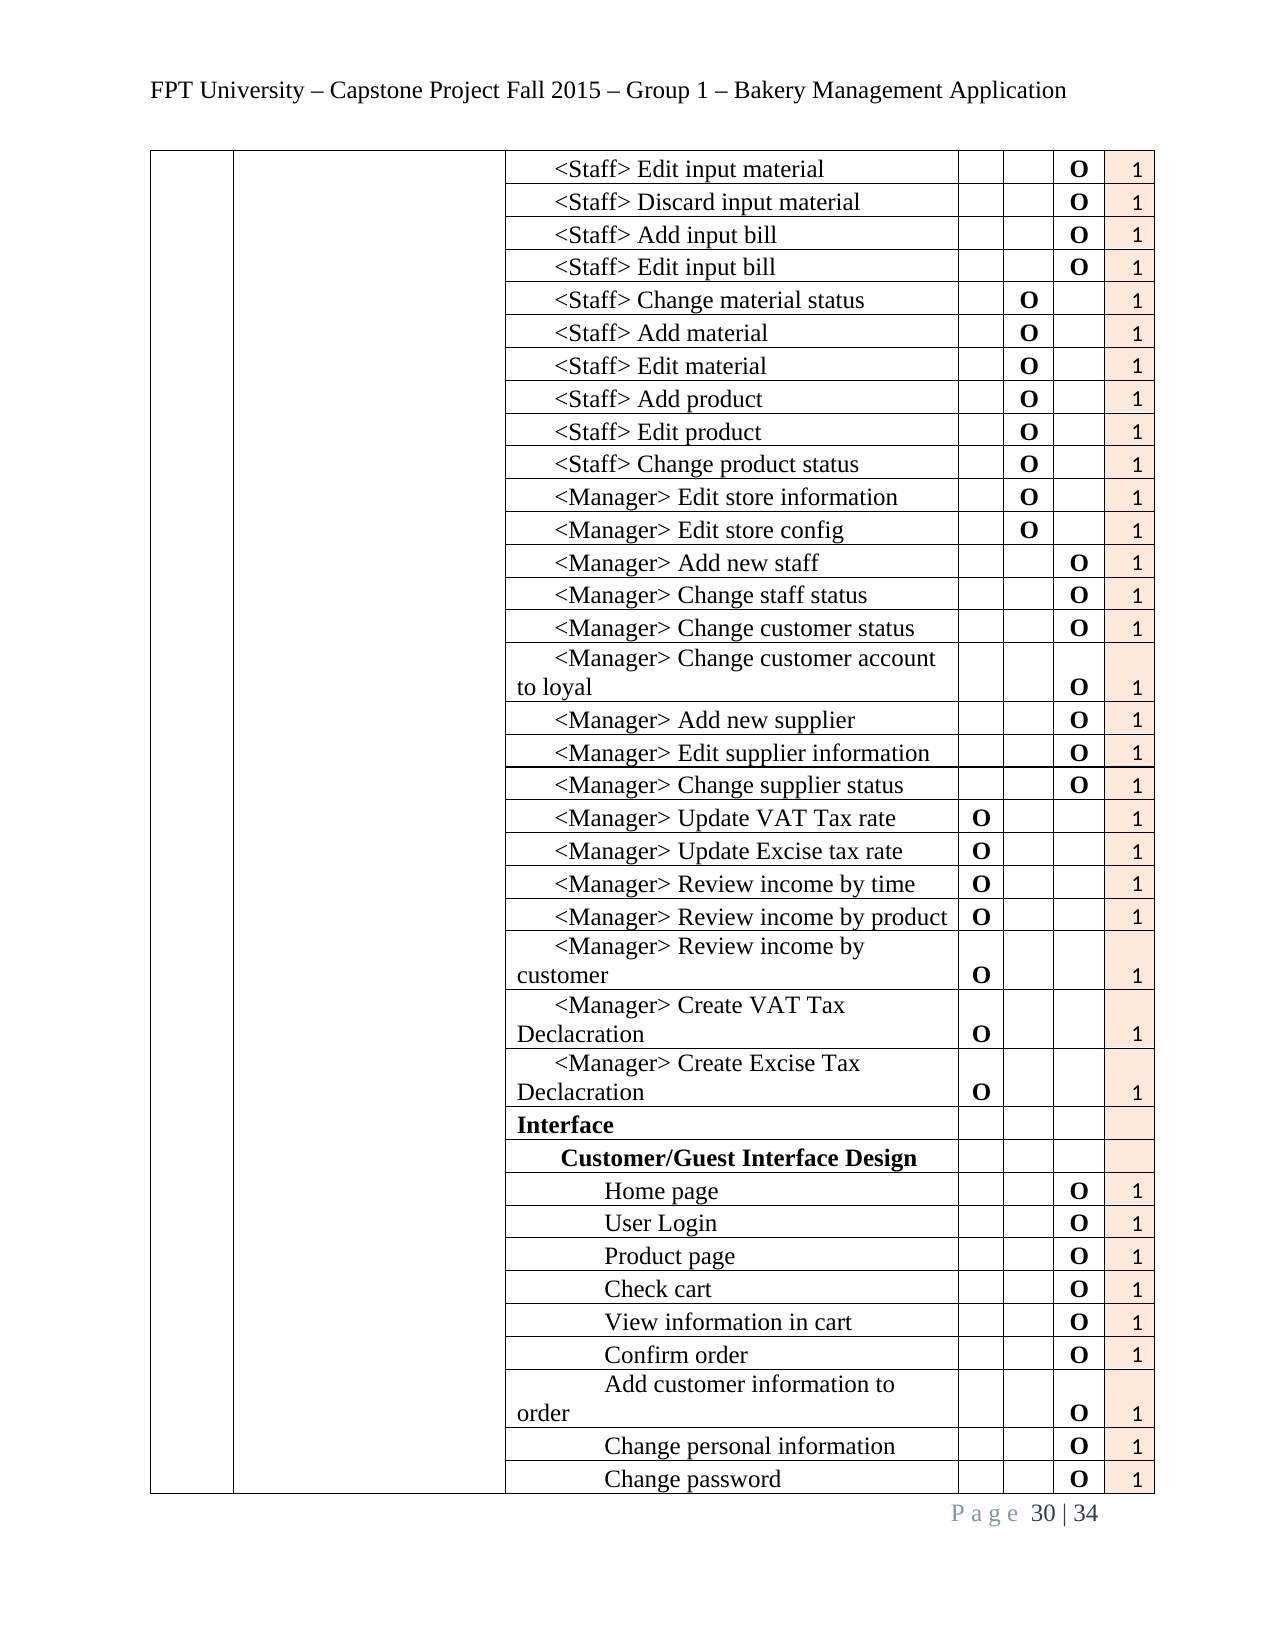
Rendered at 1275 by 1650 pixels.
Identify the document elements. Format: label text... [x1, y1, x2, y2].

table_cell Customer/Guest Interface Design [506, 1140, 958, 1172]
table_cell [1004, 1206, 1053, 1237]
table_cell [1054, 899, 1104, 930]
table_cell 1 [1105, 151, 1154, 183]
table_cell <Manager> Create Excise Tax Declacration [506, 1049, 958, 1106]
table_cell O [959, 1049, 1003, 1106]
table_cell 1 [1105, 184, 1154, 216]
table_cell [959, 1107, 1003, 1139]
table_cell O [1004, 282, 1053, 314]
table_cell [959, 1206, 1003, 1237]
table_cell [1004, 1370, 1053, 1427]
table_cell [1054, 833, 1104, 865]
table_cell O [1054, 151, 1104, 183]
table_cell 1 [1105, 512, 1154, 544]
table_cell <Staff> Add material [506, 315, 958, 347]
table_cell Check cart [506, 1271, 958, 1303]
table_cell [959, 702, 1003, 733]
table_cell <Staff> Change product status [506, 446, 958, 478]
table_cell 1 [1105, 702, 1154, 733]
table_cell O [1004, 414, 1053, 445]
table_cell [1004, 1337, 1053, 1368]
table_cell [1054, 866, 1104, 898]
table_cell <Manager> Update VAT Tax rate [506, 800, 958, 832]
table_cell [1004, 833, 1053, 865]
table_cell [959, 250, 1003, 281]
table_cell Change personal information [506, 1428, 958, 1460]
table_cell O [1054, 1271, 1104, 1303]
table_cell [1004, 1271, 1053, 1303]
table_cell 1 [1105, 768, 1154, 799]
table_cell [1054, 282, 1104, 314]
table_cell O [1054, 1304, 1104, 1336]
table_cell [1004, 931, 1053, 989]
table_cell [959, 610, 1003, 642]
table_cell O [1054, 217, 1104, 248]
table_cell [1004, 1428, 1053, 1460]
table_cell [959, 414, 1003, 445]
table_cell <Manager> Review income by time [506, 866, 958, 898]
table_cell O [959, 800, 1003, 832]
table_cell <Manager> Edit store information [506, 479, 958, 511]
table_cell [959, 1428, 1003, 1460]
table_cell View information in cart [506, 1304, 958, 1336]
table_cell User Login [506, 1206, 958, 1237]
table_cell O [1054, 1206, 1104, 1237]
table_cell <Staff> Edit material [506, 348, 958, 380]
table_cell [959, 184, 1003, 216]
table_cell <Staff> Edit product [506, 414, 958, 445]
table_cell <Manager> Change customer account to loyal [506, 643, 958, 701]
table_cell 1 [1105, 479, 1154, 511]
table_cell 1 [1105, 643, 1154, 701]
table_cell O [1004, 381, 1053, 412]
table_cell [1054, 1049, 1104, 1106]
table_cell [959, 479, 1003, 511]
table_cell [959, 1370, 1003, 1427]
table_cell Home page [506, 1173, 958, 1204]
table_cell O [1004, 512, 1053, 544]
table_cell 1 [1105, 1370, 1154, 1427]
table_cell [959, 768, 1003, 799]
table_cell 1 [1105, 866, 1154, 898]
table_cell <Manager> Change staff status [506, 578, 958, 609]
table_cell [1054, 931, 1104, 989]
table_cell [959, 381, 1003, 412]
table_cell 1 [1105, 348, 1154, 380]
table_cell <Staff> Discard input material [506, 184, 958, 216]
table_cell [1105, 1107, 1154, 1139]
table_cell [959, 1304, 1003, 1336]
table_cell [1004, 250, 1053, 281]
table_cell <Manager> Review income by customer [506, 931, 958, 989]
table_cell Change password [506, 1461, 958, 1493]
table_cell 1 [1105, 990, 1154, 1047]
table_cell [1004, 184, 1053, 216]
table_cell <Manager> Change supplier status [506, 768, 958, 799]
table_cell 1 [1105, 250, 1154, 281]
table_cell 1 [1105, 545, 1154, 577]
table_cell <Manager> Change customer status [506, 610, 958, 642]
table_cell [959, 643, 1003, 701]
table_cell [1004, 1173, 1053, 1204]
table_cell O [1004, 348, 1053, 380]
table_cell [959, 1271, 1003, 1303]
table_cell 1 [1105, 578, 1154, 609]
table_cell [1004, 990, 1053, 1047]
table_cell 1 [1105, 800, 1154, 832]
table_cell 1 [1105, 931, 1154, 989]
table_cell [959, 315, 1003, 347]
table_cell [1054, 1107, 1104, 1139]
table_cell <Manager> Review income by product [506, 899, 958, 930]
table_cell <Manager> Edit store config [506, 512, 958, 544]
table_cell O [959, 866, 1003, 898]
table_cell O [1054, 1428, 1104, 1460]
table_cell 1 [1105, 1173, 1154, 1204]
table_cell [1004, 800, 1053, 832]
table_cell <Staff> Add product [506, 381, 958, 412]
table_cell [959, 1238, 1003, 1270]
table_cell 1 [1105, 1304, 1154, 1336]
table_cell O [1054, 768, 1104, 799]
table_cell 1 [1105, 217, 1154, 248]
table_cell [1004, 217, 1053, 248]
table_cell 1 [1105, 381, 1154, 412]
table_cell 1 [1105, 1428, 1154, 1460]
table_cell O [959, 833, 1003, 865]
table_cell O [1054, 702, 1104, 733]
table_cell O [1054, 250, 1104, 281]
table_cell 1 [1105, 899, 1154, 930]
table_cell 1 [1105, 414, 1154, 445]
table_cell <Staff> Edit input material [506, 151, 958, 183]
table_cell [959, 151, 1003, 183]
table_cell <Manager> Update Excise tax rate [506, 833, 958, 865]
table_cell O [1054, 1370, 1104, 1427]
table_cell [1004, 1140, 1053, 1172]
table_cell [1004, 545, 1053, 577]
table_cell 1 [1105, 282, 1154, 314]
table_cell O [1054, 1238, 1104, 1270]
table_cell O [1054, 610, 1104, 642]
table_cell Interface [506, 1107, 958, 1139]
table_cell [959, 512, 1003, 544]
table_cell <Staff> Change material status [506, 282, 958, 314]
table_cell [1054, 414, 1104, 445]
table_cell <Manager> Create VAT Tax Declacration [506, 990, 958, 1047]
table_cell [959, 578, 1003, 609]
table_cell 1 [1105, 1238, 1154, 1270]
table_cell Add customer information to order [506, 1370, 958, 1427]
table_cell [1004, 899, 1053, 930]
table_cell O [1054, 578, 1104, 609]
table_cell [1054, 315, 1104, 347]
table_cell [1004, 643, 1053, 701]
table_cell [1054, 479, 1104, 511]
table_cell 1 [1105, 1206, 1154, 1237]
table_cell [1054, 1140, 1104, 1172]
table_cell [1054, 990, 1104, 1047]
table_cell <Manager> Add new staff [506, 545, 958, 577]
table_cell [1004, 735, 1053, 766]
table_cell [1004, 151, 1053, 183]
table_cell 1 [1105, 610, 1154, 642]
table_cell 1 [1105, 833, 1154, 865]
table_cell [1054, 446, 1104, 478]
table_cell 1 [1105, 1271, 1154, 1303]
table_cell 1 [1105, 735, 1154, 766]
table_cell [959, 217, 1003, 248]
table_cell [1004, 702, 1053, 733]
table_cell O [1004, 315, 1053, 347]
table_cell [959, 1140, 1003, 1172]
table_cell [1004, 1107, 1053, 1139]
table_cell O [1004, 446, 1053, 478]
table_cell O [1054, 1461, 1104, 1493]
table_cell [1054, 512, 1104, 544]
table_cell [959, 282, 1003, 314]
table_cell [1054, 381, 1104, 412]
table_cell 1 [1105, 1049, 1154, 1106]
table_cell [959, 1173, 1003, 1204]
table_cell [1004, 768, 1053, 799]
table_cell [959, 446, 1003, 478]
table_cell [1004, 610, 1053, 642]
table_cell 1 [1105, 315, 1154, 347]
table_cell O [959, 899, 1003, 930]
table_cell O [959, 990, 1003, 1047]
table_cell <Staff> Add input bill [506, 217, 958, 248]
table_cell O [959, 931, 1003, 989]
table_cell <Staff> Edit input bill [506, 250, 958, 281]
table_cell [1054, 800, 1104, 832]
table_cell O [1054, 1337, 1104, 1368]
table_cell [959, 1337, 1003, 1368]
table_cell [1004, 578, 1053, 609]
table_cell O [1004, 479, 1053, 511]
table_cell <Manager> Edit supplier information [506, 735, 958, 766]
table_cell Product page [506, 1238, 958, 1270]
table_cell [959, 735, 1003, 766]
table_cell [959, 1461, 1003, 1493]
table_cell 1 [1105, 446, 1154, 478]
table_cell <Manager> Add new supplier [506, 702, 958, 733]
table_cell [1004, 1461, 1053, 1493]
table_cell [959, 348, 1003, 380]
table_cell O [1054, 1173, 1104, 1204]
table_cell O [1054, 184, 1104, 216]
table_cell [1004, 1238, 1053, 1270]
table_cell O [1054, 545, 1104, 577]
table_cell O [1054, 643, 1104, 701]
table_cell [1004, 866, 1053, 898]
table_cell [1054, 348, 1104, 380]
table_cell 1 [1105, 1461, 1154, 1493]
table_cell [1105, 1140, 1154, 1172]
table_cell Confirm order [506, 1337, 958, 1368]
table_cell O [1054, 735, 1104, 766]
table_cell 1 [1105, 1337, 1154, 1368]
table_cell [1004, 1049, 1053, 1106]
table_cell [1004, 1304, 1053, 1336]
table_cell [959, 545, 1003, 577]
